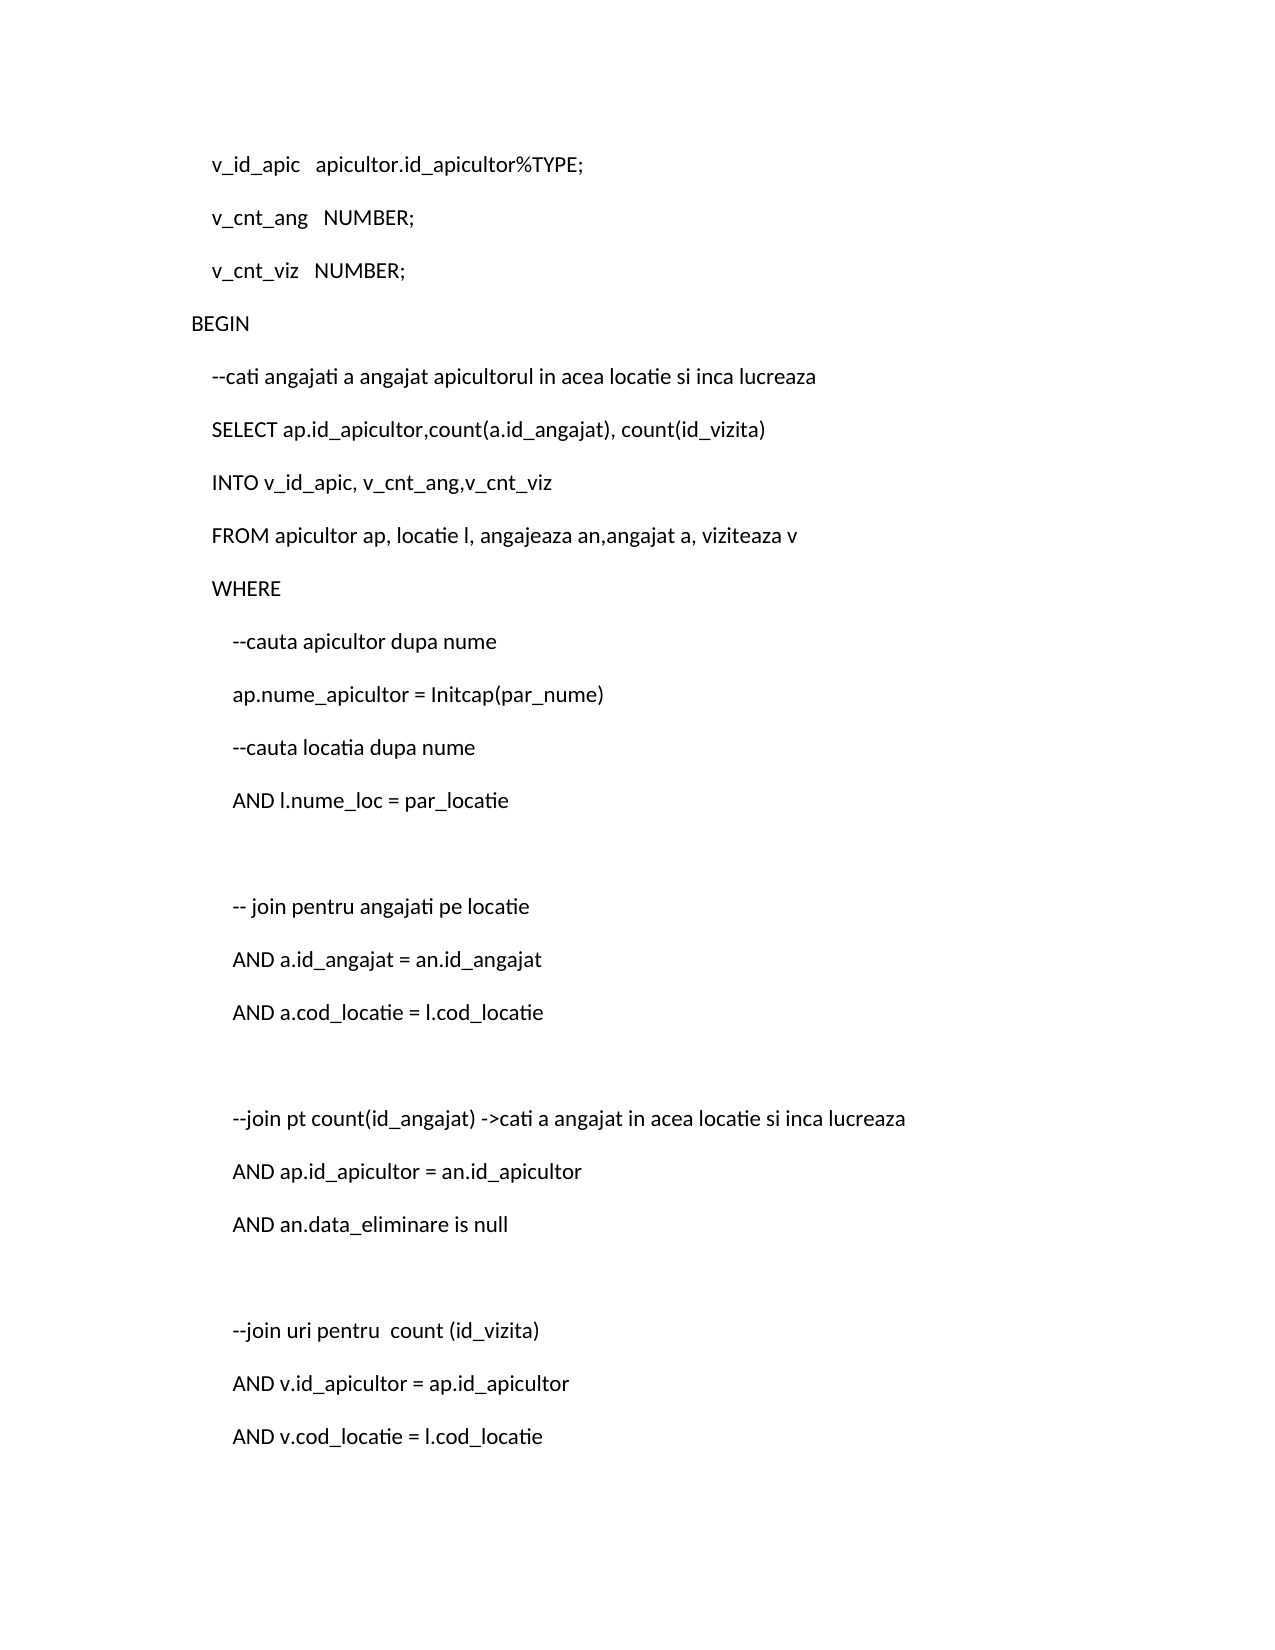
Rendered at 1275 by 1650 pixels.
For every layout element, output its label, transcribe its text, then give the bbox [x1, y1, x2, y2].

text v_cnt_ang NUMBER; [150, 203, 1125, 231]
text AND a.id_angajat = an.id_angajat [150, 945, 1125, 973]
text ap.nume_apicultor = Initcap(par_nume) [150, 680, 1125, 708]
text WHERE [150, 574, 1125, 602]
text v_cnt_viz NUMBER; [150, 256, 1125, 284]
text BEGIN [150, 309, 1125, 337]
text FROM apicultor ap, locatie l, angajeaza an,angajat a, viziteaza v [150, 521, 1125, 549]
text --join pt count(id_angajat) ->cati a angajat in acea locatie si inca lucreaza [150, 1104, 1125, 1132]
text INTO v_id_apic, v_cnt_ang,v_cnt_viz [150, 468, 1125, 496]
text v_id_apic apicultor.id_apicultor%TYPE; [150, 150, 1125, 178]
text --cauta locatia dupa nume [150, 733, 1125, 761]
text --join uri pentru count (id_vizita) [150, 1316, 1125, 1344]
text -- join pentru angajati pe locatie [150, 892, 1125, 920]
text AND v.cod_locatie = l.cod_locatie [150, 1422, 1125, 1451]
text SELECT ap.id_apicultor,count(a.id_angajat), count(id_vizita) [150, 415, 1125, 443]
text AND a.cod_locatie = l.cod_locatie [150, 998, 1125, 1026]
text AND ap.id_apicultor = an.id_apicultor [150, 1157, 1125, 1185]
text AND an.data_eliminare is null [150, 1210, 1125, 1238]
text --cati angajati a angajat apicultorul in acea locatie si inca lucreaza [150, 362, 1125, 390]
text AND l.nume_loc = par_locatie [150, 786, 1125, 814]
text AND v.id_apicultor = ap.id_apicultor [150, 1369, 1125, 1397]
text --cauta apicultor dupa nume [150, 627, 1125, 655]
